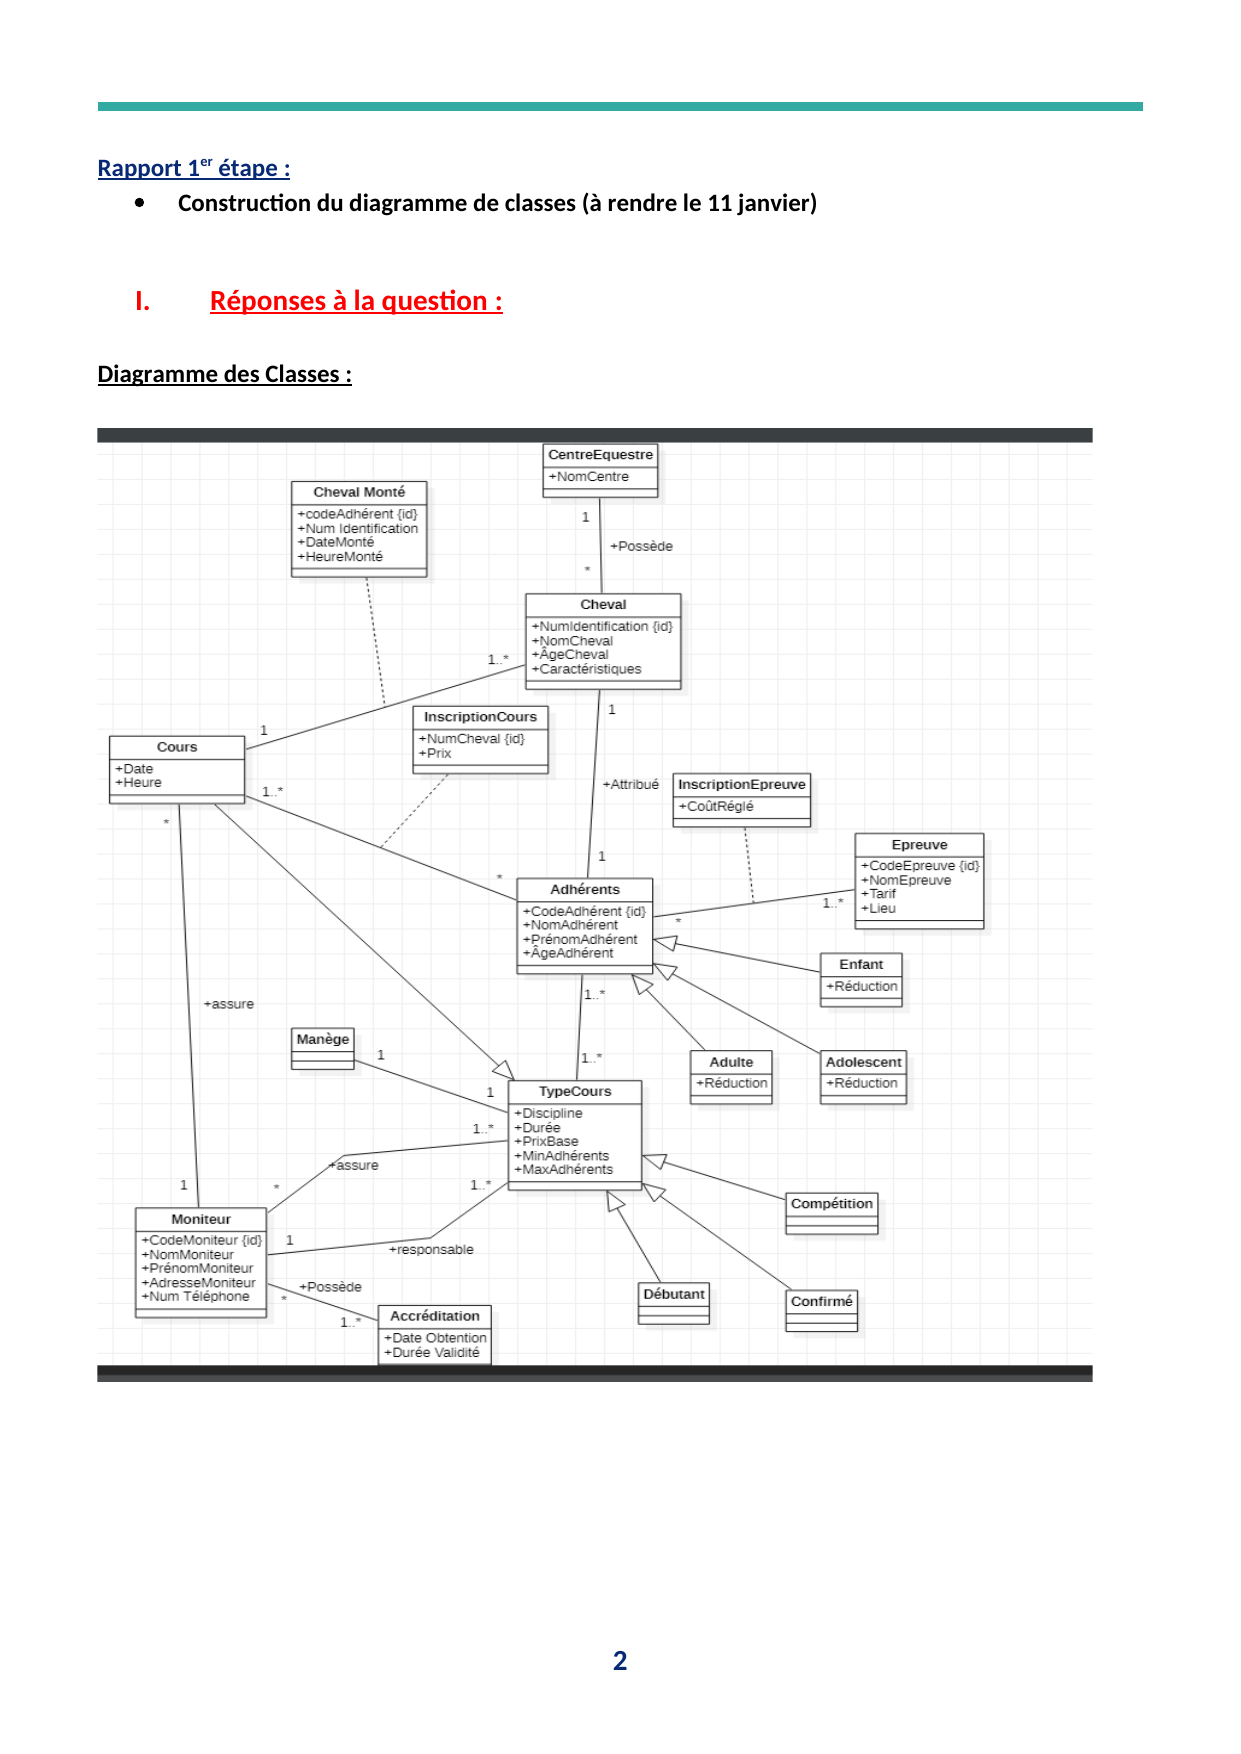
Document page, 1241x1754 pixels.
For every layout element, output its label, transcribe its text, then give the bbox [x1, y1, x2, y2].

text Diagramme des Classes : [97, 358, 1143, 389]
list Réponses à la question : [135, 282, 1143, 317]
text Rapport 1er étape : [97, 152, 1143, 182]
picture [97, 428, 1093, 1382]
list Construction du diagramme de classes (à rendre le 11 janvier) [135, 187, 1143, 217]
